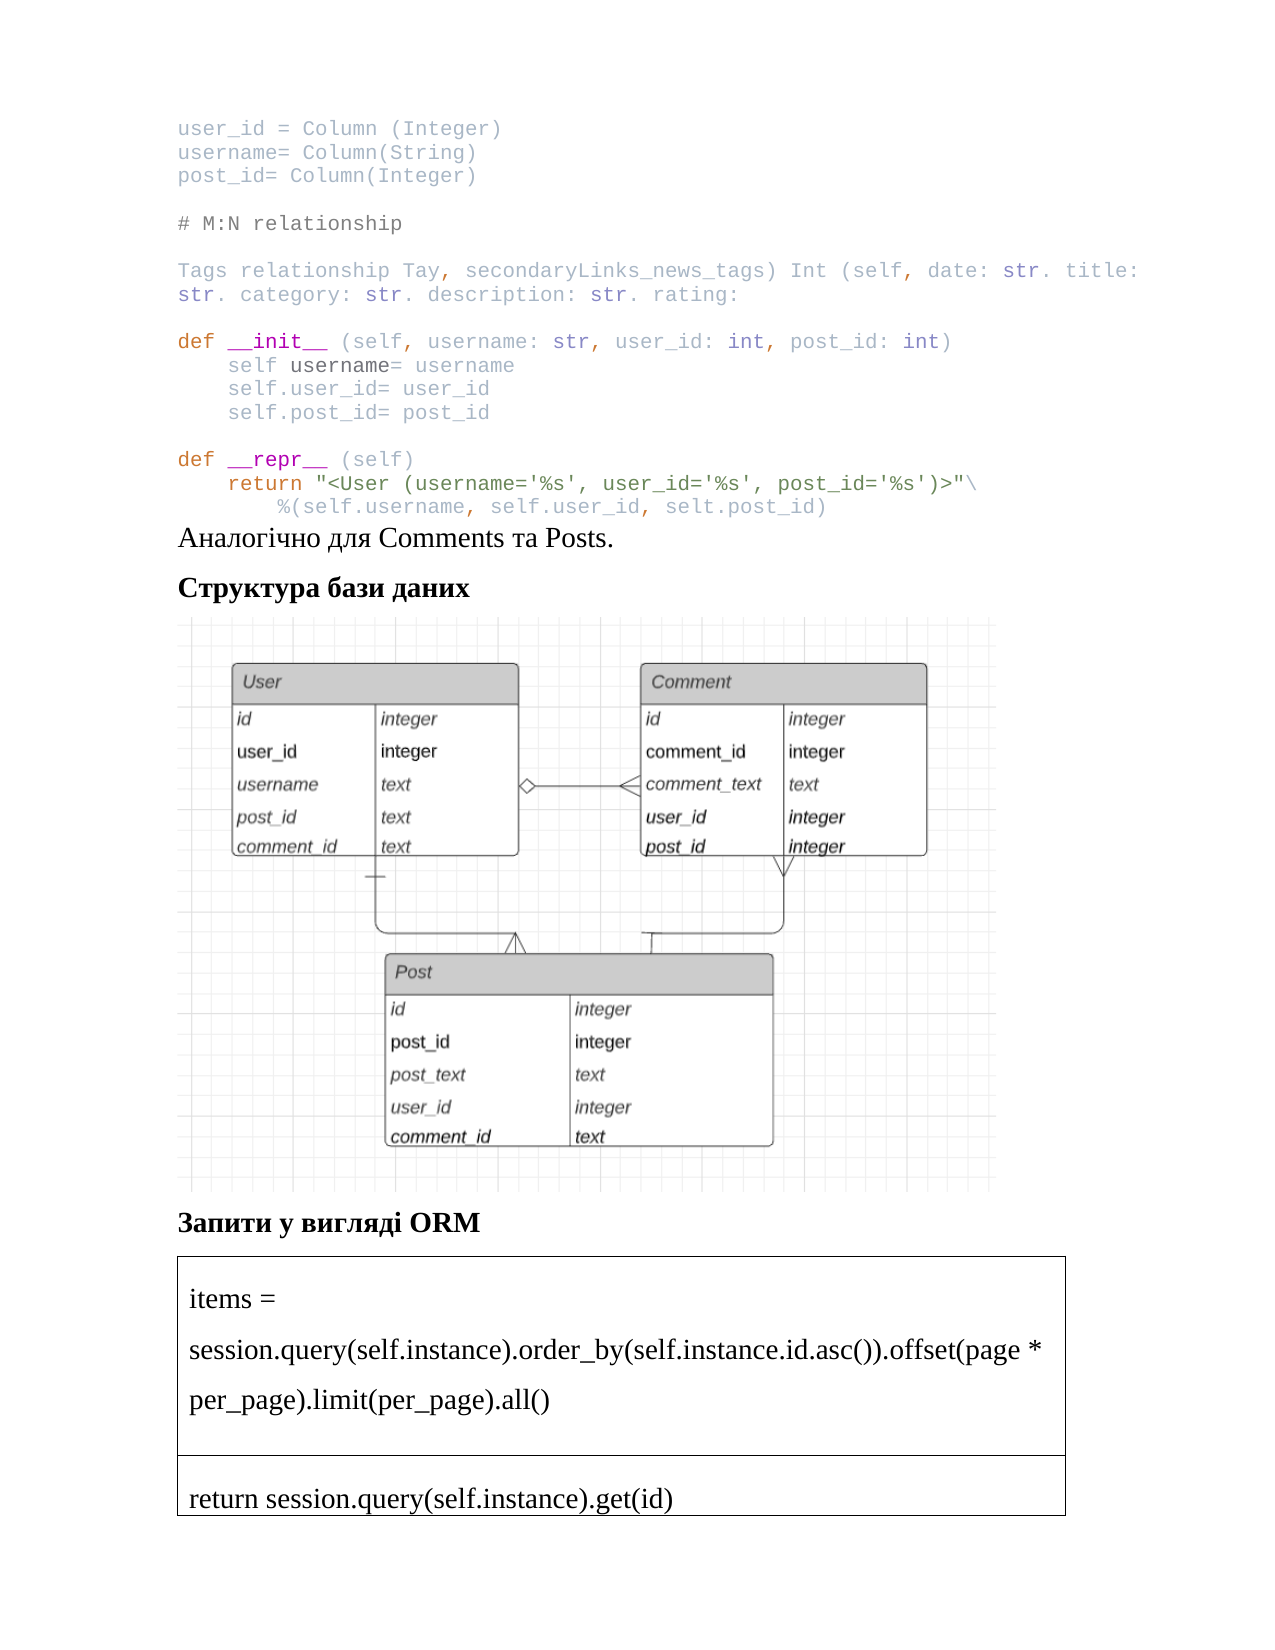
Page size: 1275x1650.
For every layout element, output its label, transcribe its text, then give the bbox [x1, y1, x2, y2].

text Аналогічно для Comments та Posts. [177, 520, 1186, 554]
picture [177, 617, 997, 1192]
table_header items = session.query(self.instance).order_by(self.instance.id.asc()).offset(page * per_page).limit(per_page).all() [178, 1257, 1065, 1455]
table_cell return session.query(self.instance).get(id) [178, 1456, 1065, 1514]
text Запити у вигляді ORM [177, 1205, 1186, 1239]
